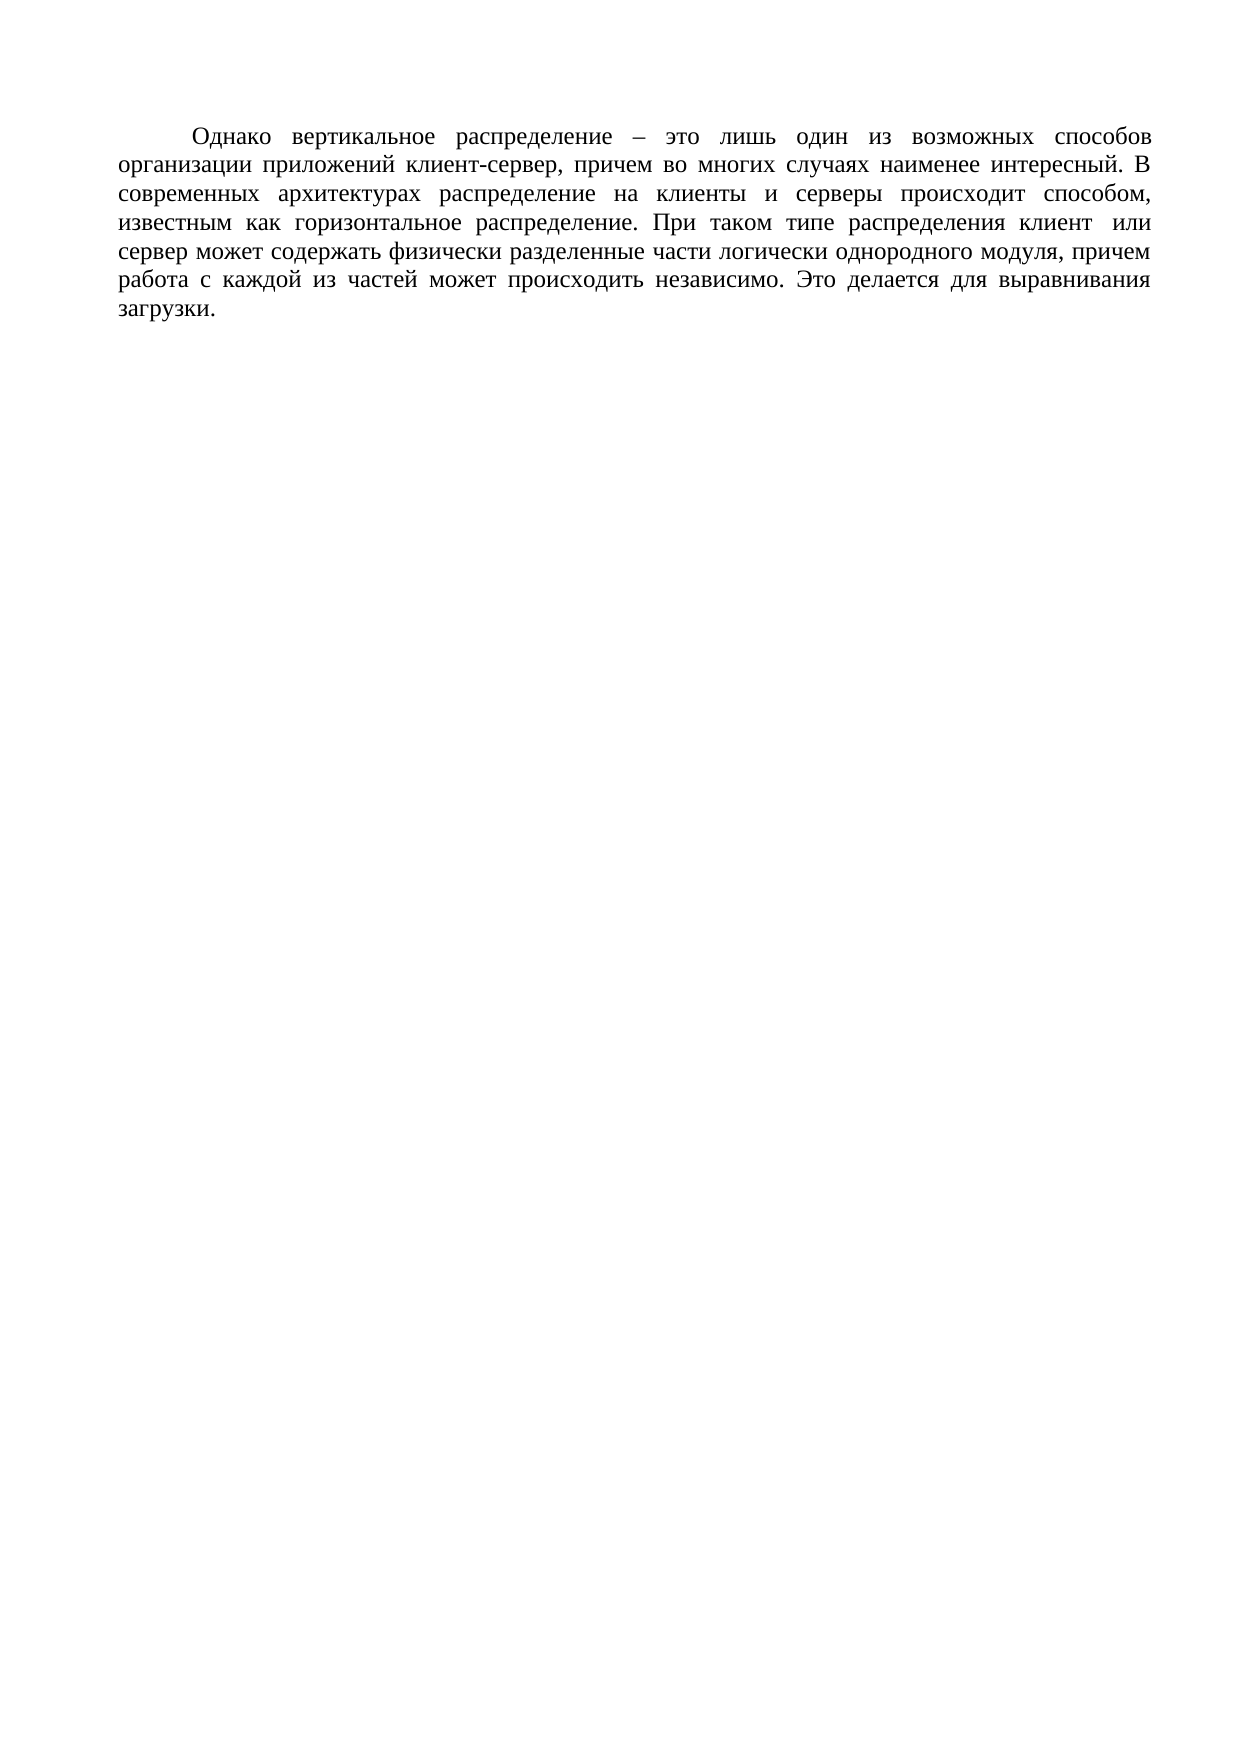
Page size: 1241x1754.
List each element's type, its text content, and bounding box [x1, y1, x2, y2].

text Однако вертикальное распределение – это лишь один из возможных способов организации приложений клиент-сервер, причем во многих случаях наименее интересный. В современных архитектурах распределение на клиенты и серверы происходит способом, известным как горизонтальное распределение. При таком типе распределения клиент или сервер может содержать физически разделенные части логически однородного модуля, причем работа с каждой из частей может происходить независимо. Это делается для выравнивания загрузки. [118, 121, 1152, 322]
